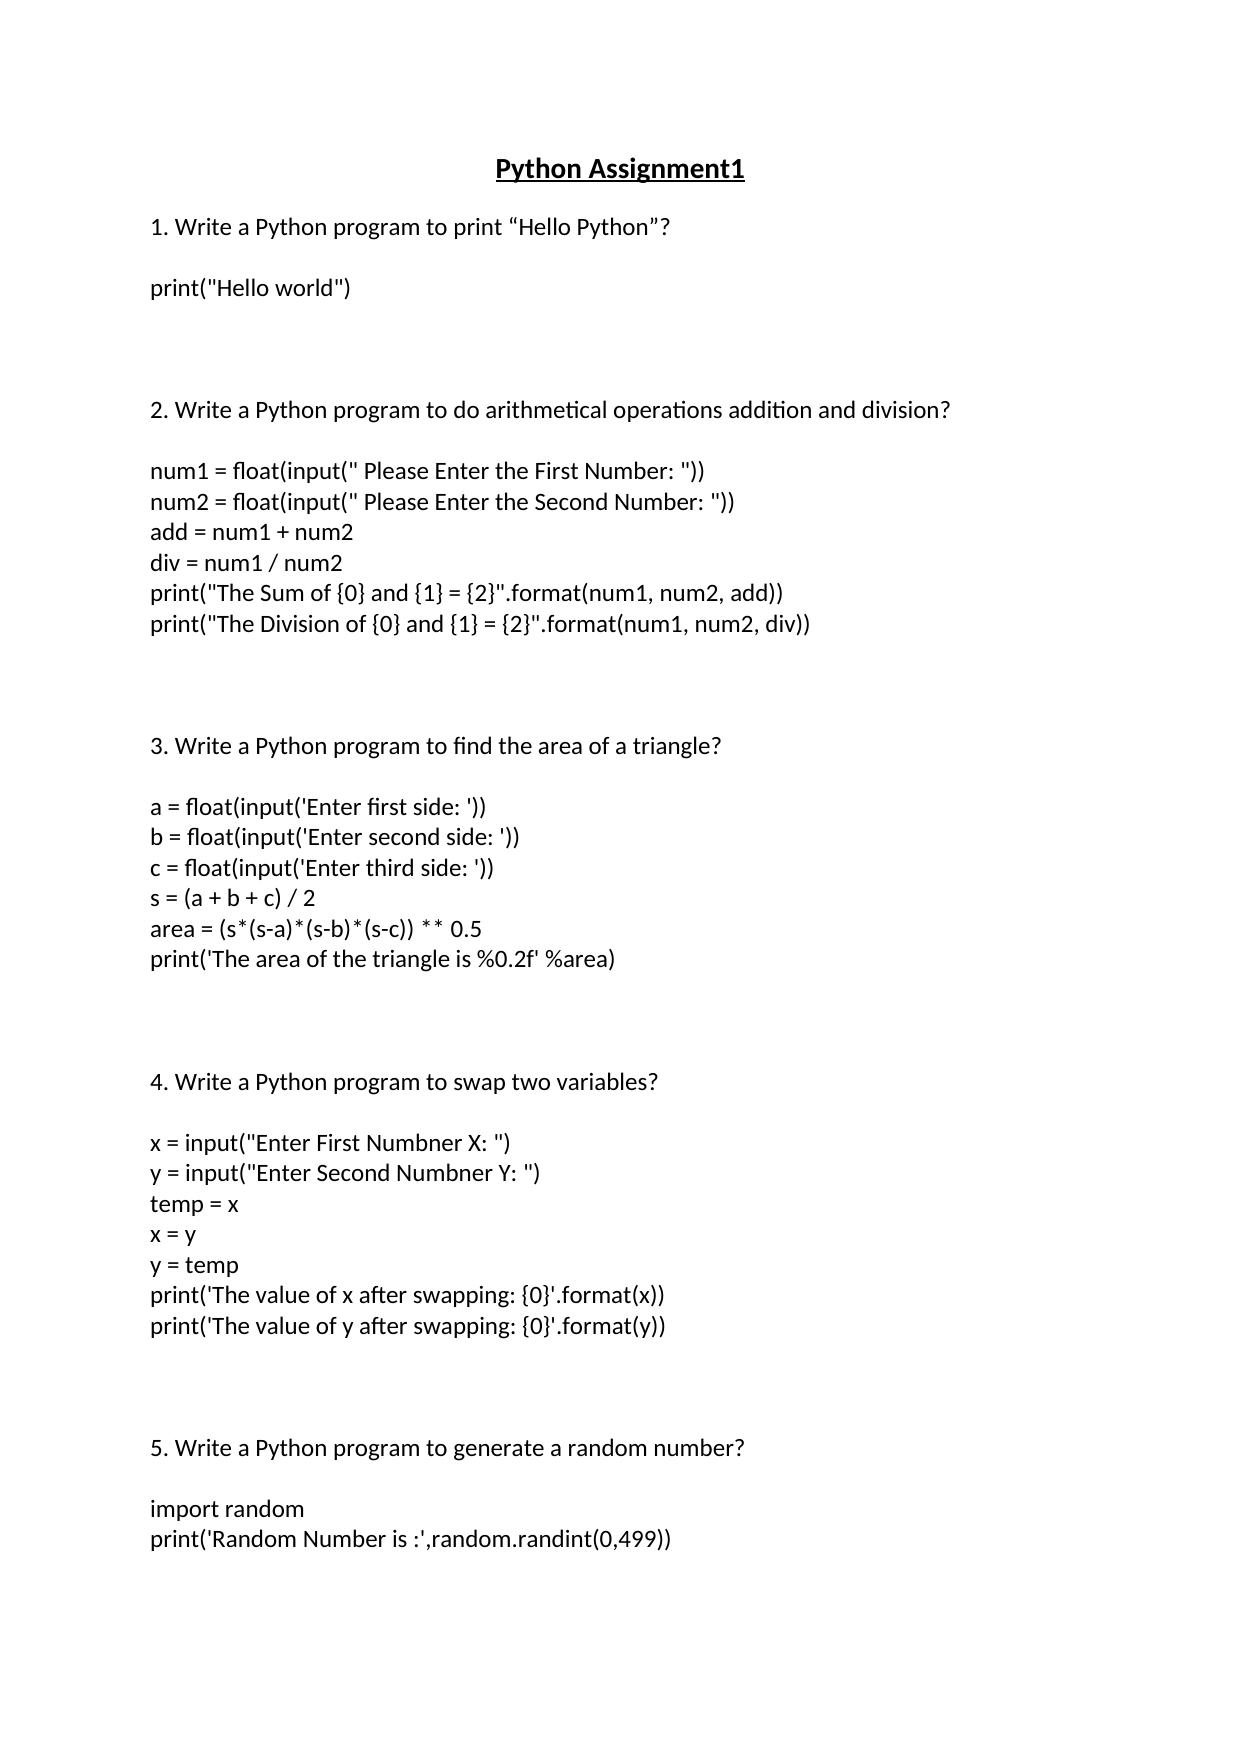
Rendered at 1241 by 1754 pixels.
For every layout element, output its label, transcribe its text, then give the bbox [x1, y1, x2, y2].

text print("The Division of {0} and {1} = {2}".format(num1, num2, div)) [150, 608, 1090, 638]
text num2 = float(input(" Please Enter the Second Number: ")) [150, 486, 1090, 516]
text 5. Write a Python program to generate a random number? [150, 1432, 1090, 1462]
text 4. Write a Python program to swap two variables? [150, 1066, 1090, 1096]
text num1 = float(input(" Please Enter the First Number: ")) [150, 455, 1090, 486]
text x = input("Enter First Numbner X: ") [150, 1127, 1090, 1157]
text print('The value of y after swapping: {0}'.format(y)) [150, 1310, 1090, 1340]
text print('Random Number is :',random.randint(0,499)) [150, 1523, 1090, 1554]
text print("The Sum of {0} and {1} = {2}".format(num1, num2, add)) [150, 577, 1090, 608]
text x = y [150, 1218, 1090, 1249]
text 2. Write a Python program to do arithmetical operations addition and division? [150, 394, 1090, 425]
text div = num1 / num2 [150, 547, 1090, 577]
text temp = x [150, 1188, 1090, 1218]
text y = input("Enter Second Numbner Y: ") [150, 1157, 1090, 1188]
text a = float(input('Enter first side: ')) [150, 791, 1090, 821]
text 3. Write a Python program to find the area of a triangle? [150, 730, 1090, 760]
text import random [150, 1493, 1090, 1523]
text print('The area of the triangle is %0.2f' %area) [150, 943, 1090, 974]
text Python Assignment1 [150, 150, 1090, 186]
text c = float(input('Enter third side: ')) [150, 852, 1090, 882]
text s = (a + b + c) / 2 [150, 882, 1090, 913]
text 1. Write a Python program to print “Hello Python”? [150, 211, 1090, 242]
text print('The value of x after swapping: {0}'.format(x)) [150, 1279, 1090, 1310]
text print("Hello world") [150, 272, 1090, 303]
text area = (s*(s-a)*(s-b)*(s-c)) ** 0.5 [150, 913, 1090, 943]
text b = float(input('Enter second side: ')) [150, 821, 1090, 852]
text y = temp [150, 1249, 1090, 1279]
text add = num1 + num2 [150, 516, 1090, 547]
